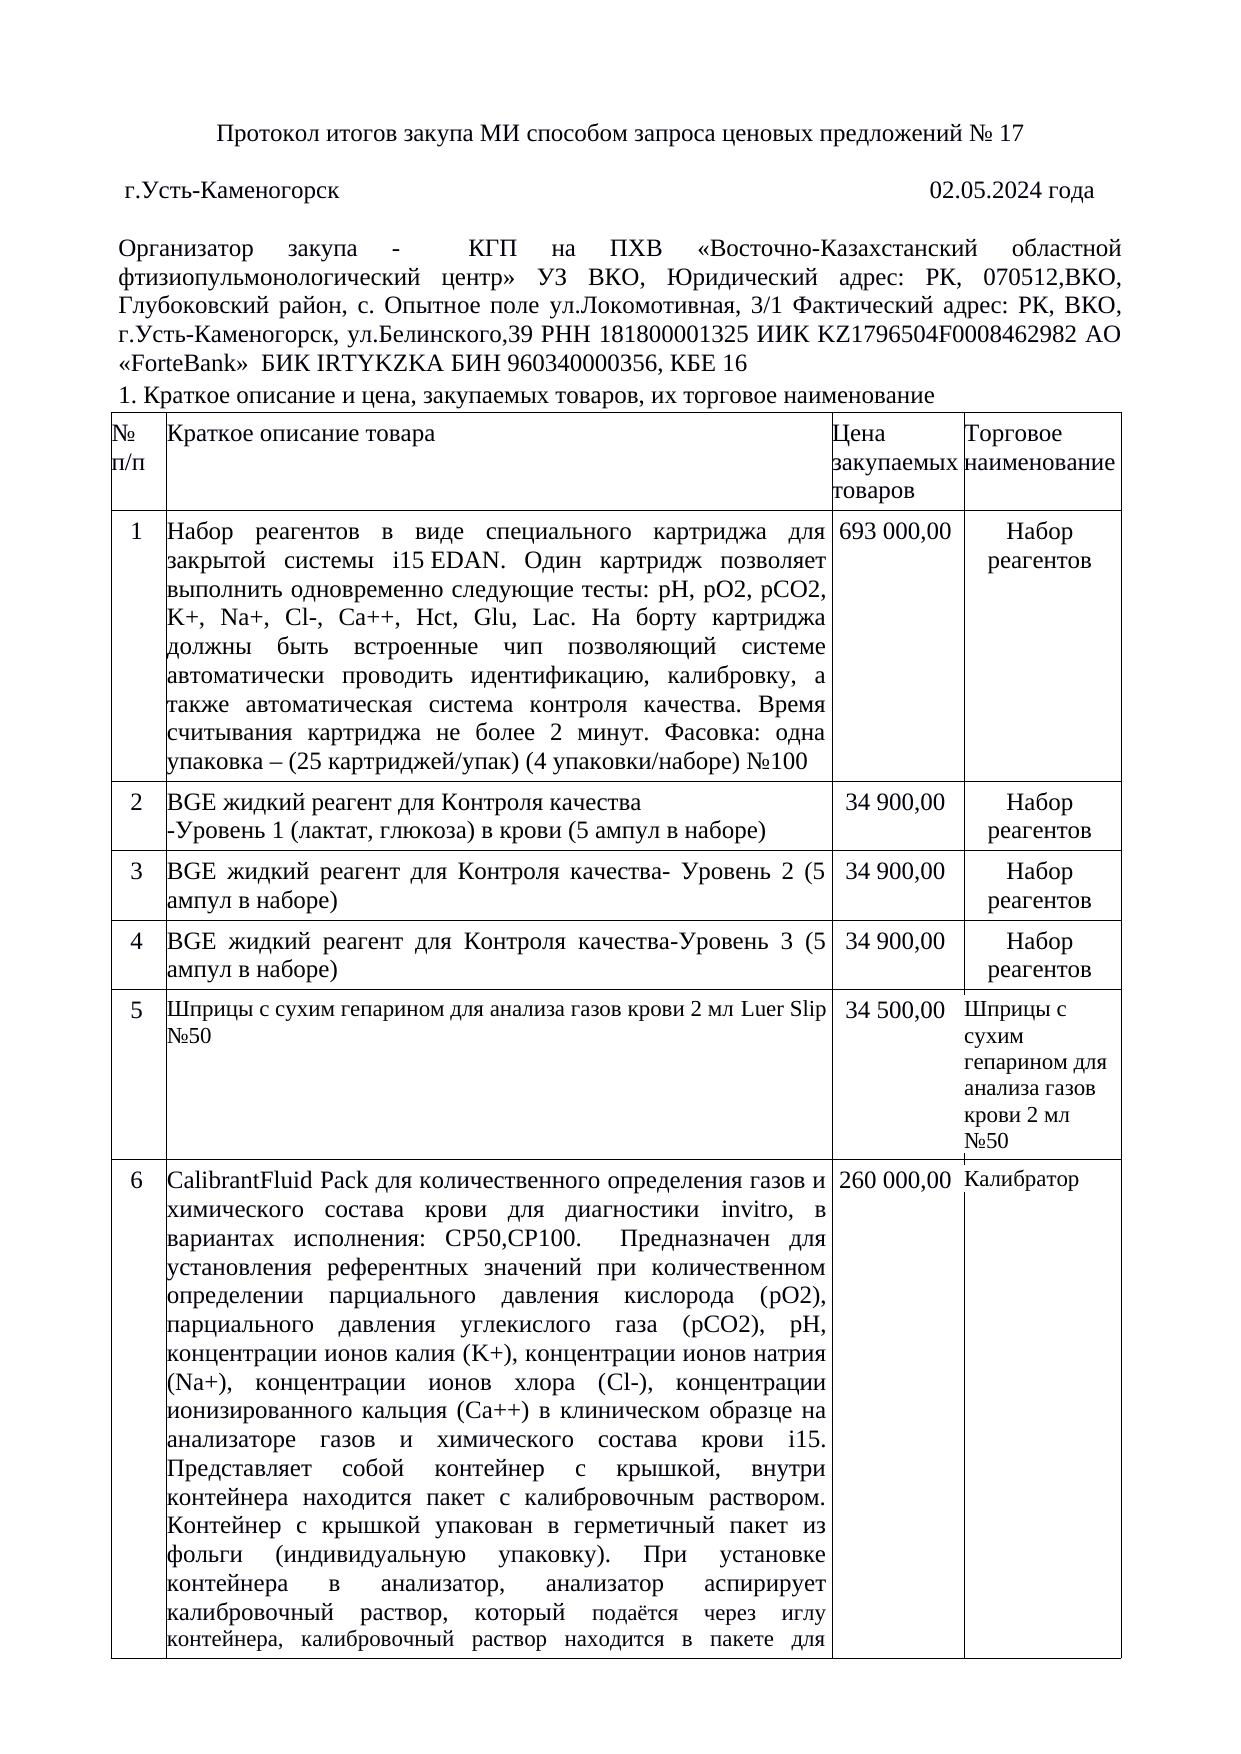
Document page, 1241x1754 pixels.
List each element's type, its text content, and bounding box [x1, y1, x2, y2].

table_cell Набор реагентов [965, 511, 1121, 781]
table_cell 34 500,00 [833, 990, 964, 1159]
table_cell Набор реагентов [965, 921, 1121, 989]
table_cell 34 900,00 [833, 851, 964, 919]
table_cell 34 900,00 [833, 921, 964, 989]
table_cell Набор реагентов [965, 782, 1121, 850]
text Протокол итогов закупа МИ способом запроса ценовых предложений № 17 [118, 118, 1122, 147]
text 1. Краткое описание и цена, закупаемых товаров, их торговое наименование [118, 380, 1122, 409]
table_cell BGE жидкий реагент для Контроля качества-Уровень 3 (5 ампул в наборе) [167, 921, 832, 989]
text Организатор закупа - КГП на ПХВ «Восточно-Казахстанский областной фтизиопульмонологический центр» УЗ ВКО, Юридический адрес: РК, 070512,ВКО, Глубоковский район, с. Опытное поле ул.Локомотивная, 3/1 Фактический адрес: РК, ВКО, г.Усть-Каменогорск, ул.Белинского,39 РНН 181800001325 ИИК KZ1796504F0008462982 АО «ForteBank» БИК IRTYKZKA БИН 960340000356, КБЕ 16 [118, 233, 1122, 377]
table_cell 693 000,00 [833, 511, 964, 781]
table_cell BGE жидкий реагент для Контроля качества -Уровень 1 (лактат, глюкоза) в крови (5 ампул в наборе) [167, 782, 832, 850]
table_cell Набор реагентов в виде специального картриджа для закрытой системы i15 EDAN. Один картридж позволяет выполнить одновременно следующие тесты: pH, pO2, pСO2, K+, Na+, Cl-, Ca++, Hct, Glu, Lac. На борту картриджа должны быть встроенные чип позволяющий системе автоматически проводить идентификацию, калибровку, а также автоматическая система контроля качества. Время считывания картриджа не более 2 минут. Фасовка: одна упаковка – (25 картриджей/упак) (4 упаковки/наборе) №100 [167, 511, 832, 781]
table_header Краткое описание товара [167, 413, 832, 510]
table_cell 4 [112, 921, 166, 989]
text г.Усть-Каменогорск 02.05.2024 года [118, 176, 1122, 204]
table_cell 1 [112, 511, 166, 781]
table_cell 34 900,00 [833, 782, 964, 850]
table_cell 6 [112, 1160, 166, 1657]
table_cell Шприцы с сухим гепарином для анализа газов крови 2 мл Luer Slip №50 [167, 990, 832, 1159]
table_cell BGE жидкий реагент для Контроля качества- Уровень 2 (5 ампул в наборе) [167, 851, 832, 919]
table_cell 5 [112, 990, 166, 1159]
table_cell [167, 1160, 832, 1657]
table_cell Шприцы с сухим гепарином для анализа газов крови 2 мл №50 [965, 990, 1121, 1159]
table_cell Калибратор [965, 1160, 1121, 1657]
table_cell 3 [112, 851, 166, 919]
table_header Торговое наименование [965, 413, 1121, 510]
table_cell Набор реагентов [965, 851, 1121, 919]
table_cell 2 [112, 782, 166, 850]
table_header № п/п [112, 413, 166, 510]
table_header Цена закупаемых товаров [833, 413, 964, 510]
table_cell 260 000,00 [833, 1160, 964, 1657]
